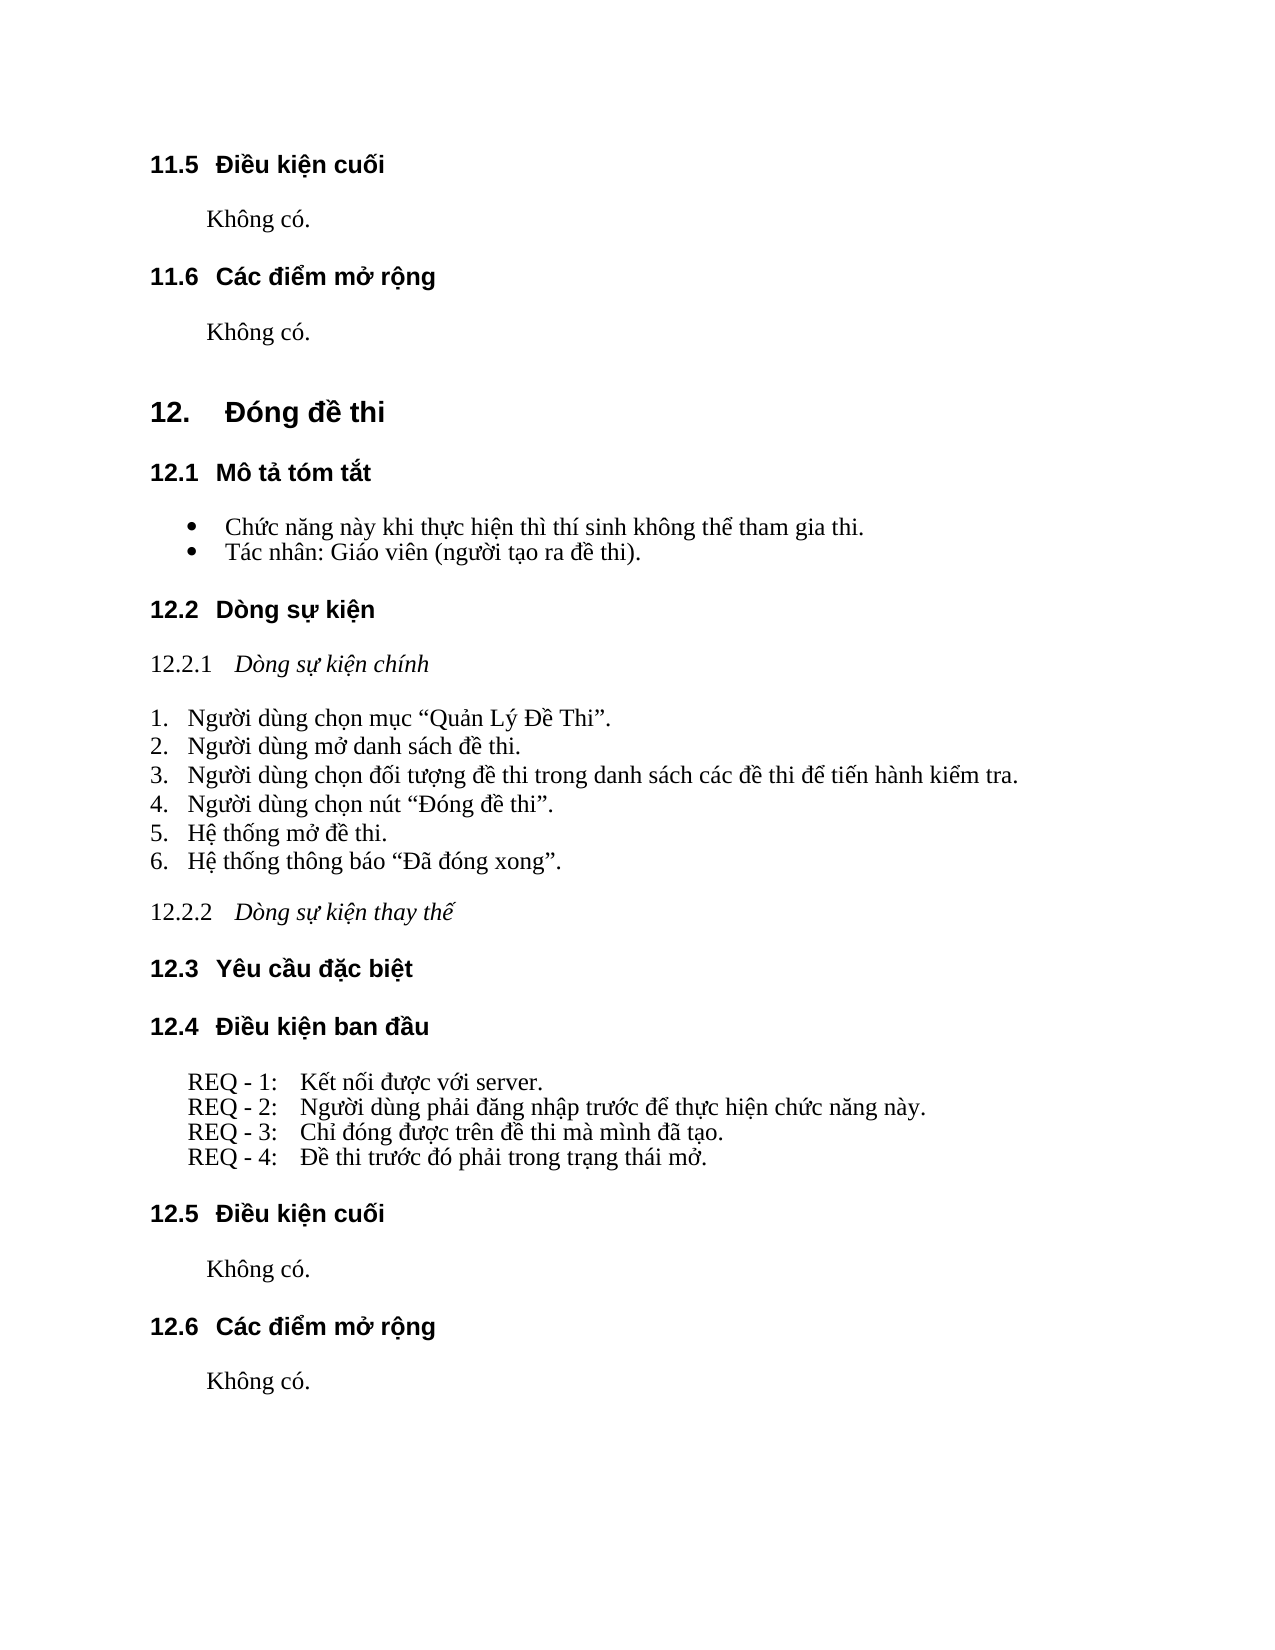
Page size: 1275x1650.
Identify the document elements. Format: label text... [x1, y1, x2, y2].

list Người dùng chọn đối tượng đề thi trong danh sách các đề thi để tiến hành kiểm tra. [150, 760, 1125, 789]
subtitle Điều kiện cuối [150, 150, 1125, 179]
subtitle Dòng sự kiện thay thế [150, 900, 1125, 925]
subtitle Yêu cầu đặc biệt [150, 954, 1125, 983]
list Đề thi trước đó phải trong trạng thái mở. [187, 1145, 1125, 1170]
text Không có. [150, 1257, 1125, 1282]
list Hệ thống mở đề thi. [150, 818, 1125, 846]
subtitle Điều kiện ban đầu [150, 1012, 1125, 1041]
list Chức năng này khi thực hiện thì thí sinh không thể tham gia thi. [187, 516, 1125, 541]
text Không có. [150, 208, 1125, 233]
subtitle Mô tả tóm tắt [150, 458, 1125, 486]
subtitle Dòng sự kiện [150, 595, 1125, 623]
subtitle Các điểm mở rộng [150, 1311, 1125, 1340]
list Chỉ đóng được trên đề thi mà mình đã tạo. [187, 1120, 1125, 1145]
text Không có. [150, 320, 1125, 345]
list Tác nhân: Giáo viên (người tạo ra đề thi). [187, 541, 1125, 566]
list Người dùng chọn mục “Quản Lý Đề Thi”. [150, 703, 1125, 731]
list Kết nối được với server. [187, 1070, 1125, 1095]
subtitle Các điểm mở rộng [150, 262, 1125, 291]
subtitle Dòng sự kiện chính [150, 653, 1125, 678]
text Không có. [150, 1369, 1125, 1394]
list Người dùng mở danh sách đề thi. [150, 731, 1125, 760]
list Hệ thống thông báo “Đã đóng xong”. [150, 846, 1125, 875]
subtitle Đóng đề thi [150, 395, 1125, 428]
subtitle Điều kiện cuối [150, 1199, 1125, 1228]
list Người dùng chọn nút “Đóng đề thi”. [150, 789, 1125, 818]
list Người dùng phải đăng nhập trước để thực hiện chức năng này. [187, 1095, 1125, 1120]
